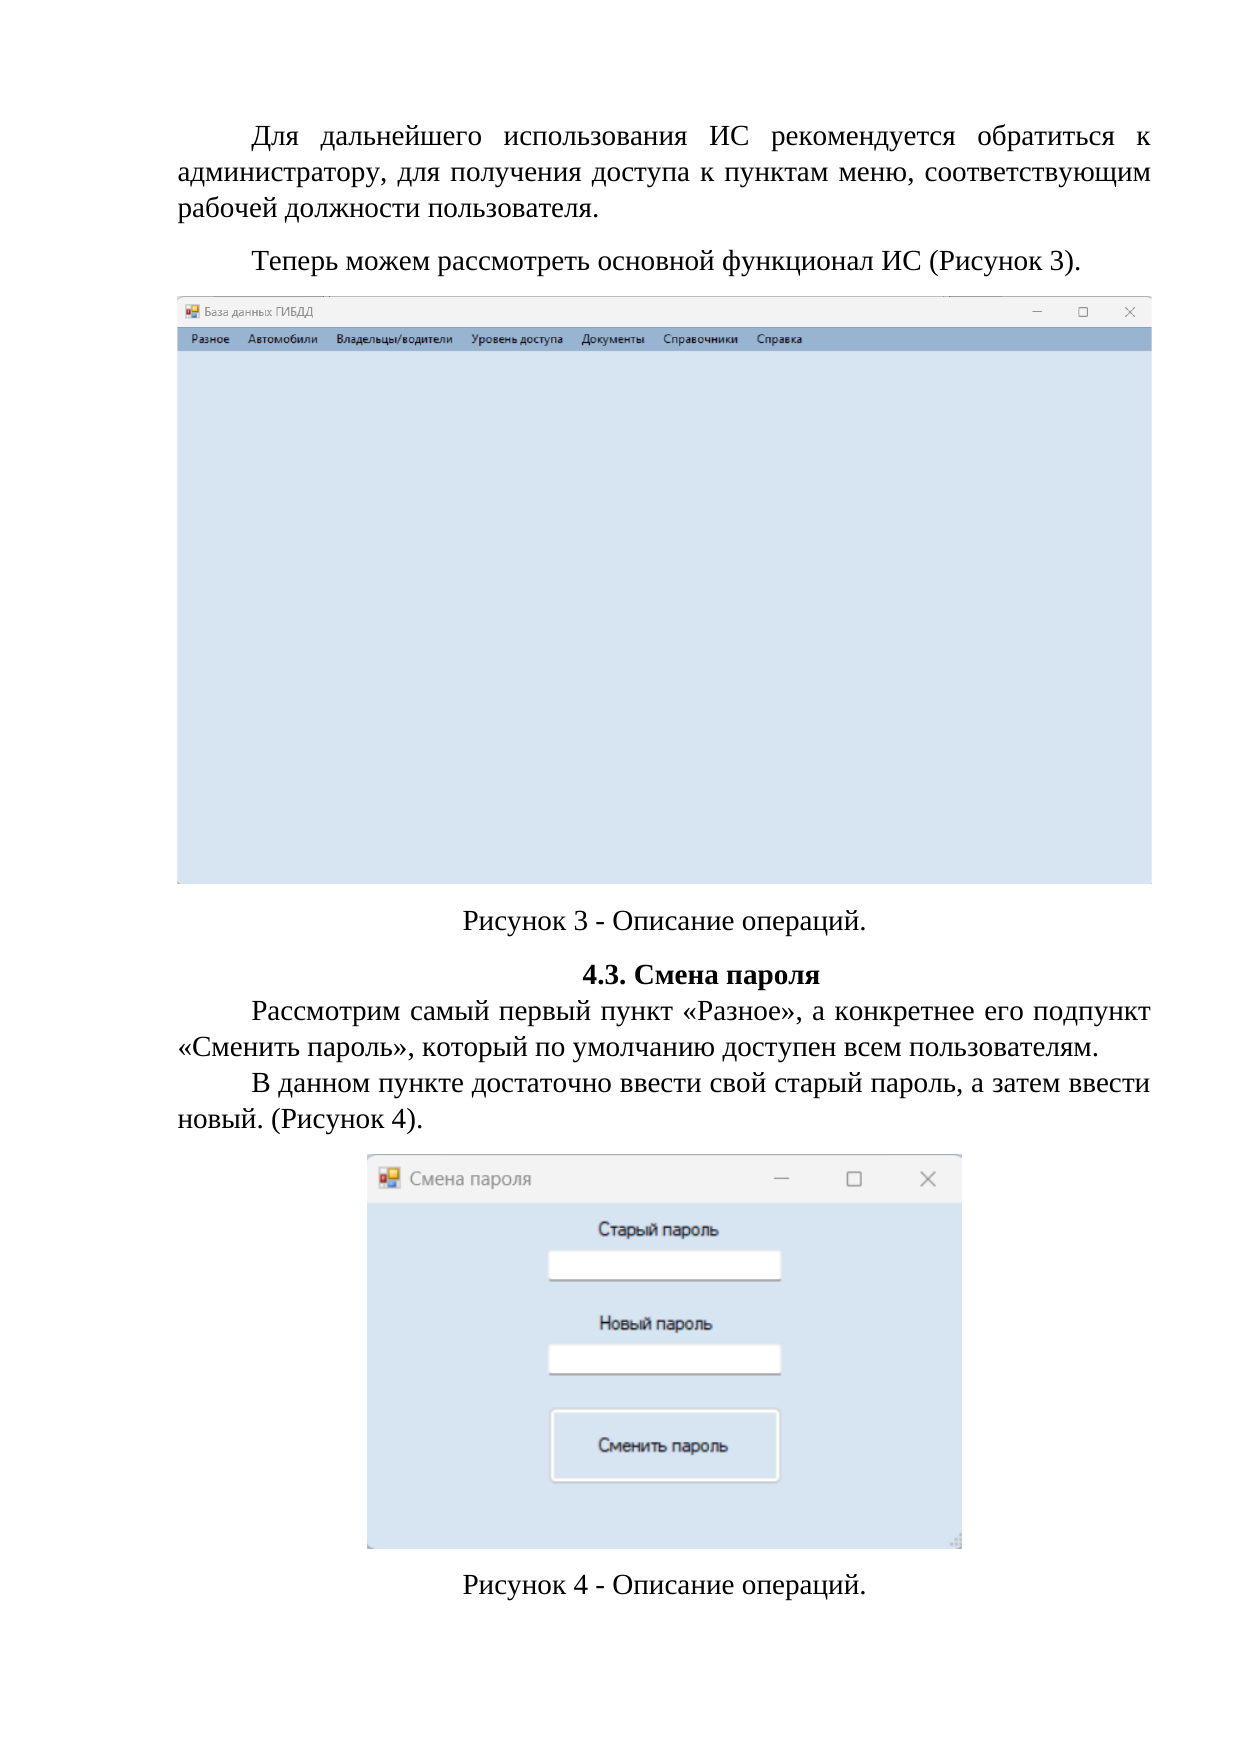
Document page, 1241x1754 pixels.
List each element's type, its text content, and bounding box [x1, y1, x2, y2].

text Рассмотрим самый первый пункт «Разное», а конкретнее его подпункт «Сменить пароль», который по умолчанию доступен всем пользователям. В данном пункте достаточно ввести свой старый пароль, а затем ввести новый. (Рисунок 4). [177, 993, 1152, 1135]
text Рисунок 3 - Описание операций. [177, 903, 1152, 936]
text Рисунок 4 - Описание операций. [177, 1567, 1152, 1601]
text Для дальнейшего использования ИС рекомендуется обратиться к администратору, для получения доступа к пунктам меню, соответствующим рабочей должности пользователя. [177, 118, 1152, 224]
text Теперь можем рассмотреть основной функционал ИС (Рисунок 3). [177, 243, 1152, 277]
picture [367, 1154, 962, 1549]
subtitle 4.3. Смена пароля [177, 957, 1152, 991]
picture [177, 296, 1152, 884]
